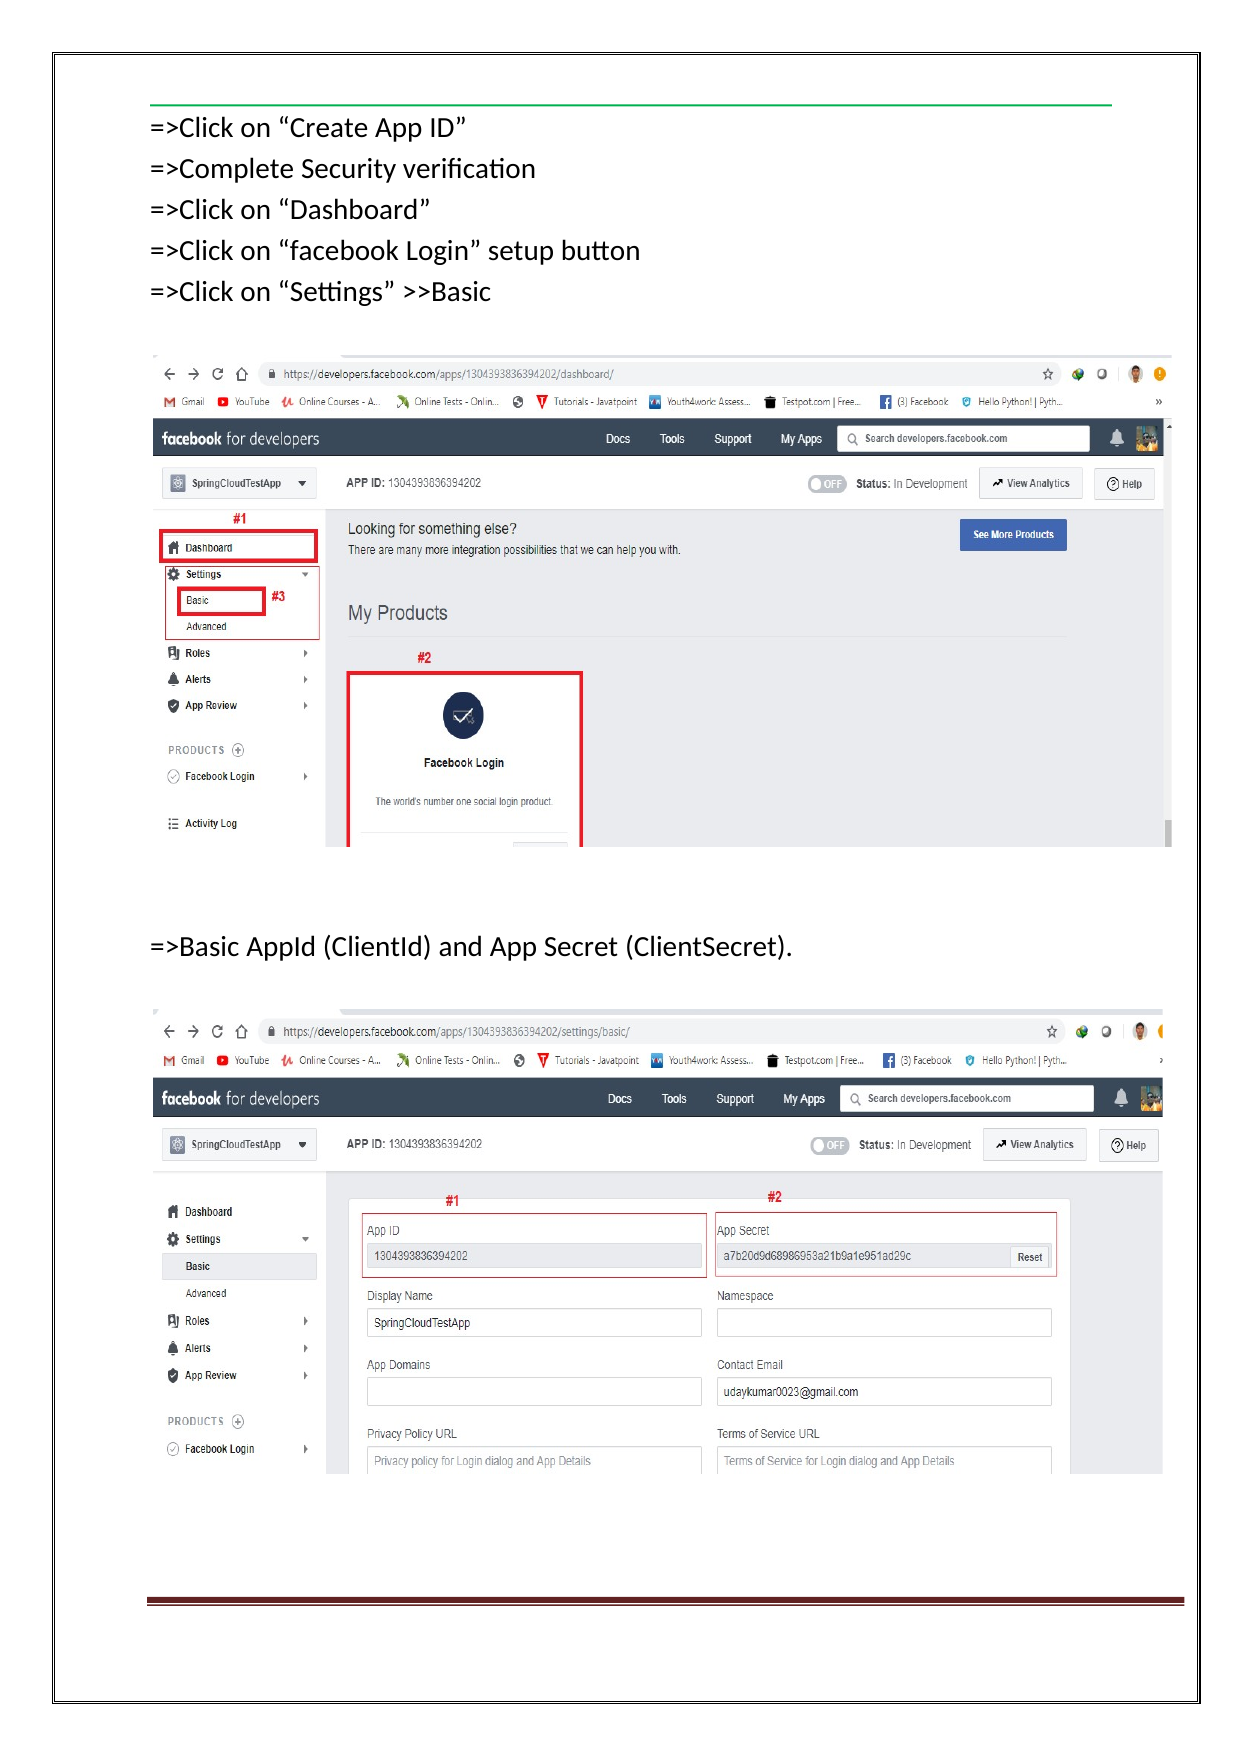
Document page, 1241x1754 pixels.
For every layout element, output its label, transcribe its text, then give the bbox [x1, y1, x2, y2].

picture [153, 1009, 1163, 1474]
picture [153, 355, 1172, 847]
text =>Complete Security verification [150, 150, 1197, 185]
text =>Click on “Dashboard” [150, 191, 1197, 226]
text =>Click on “Create App ID” [150, 109, 1197, 144]
text =>Basic AppId (ClientId) and App Secret (ClientSecret). [150, 928, 1197, 963]
text =>Click on “Settings” >>Basic [150, 273, 1197, 308]
text =>Click on “facebook Login” setup button [150, 232, 1197, 267]
